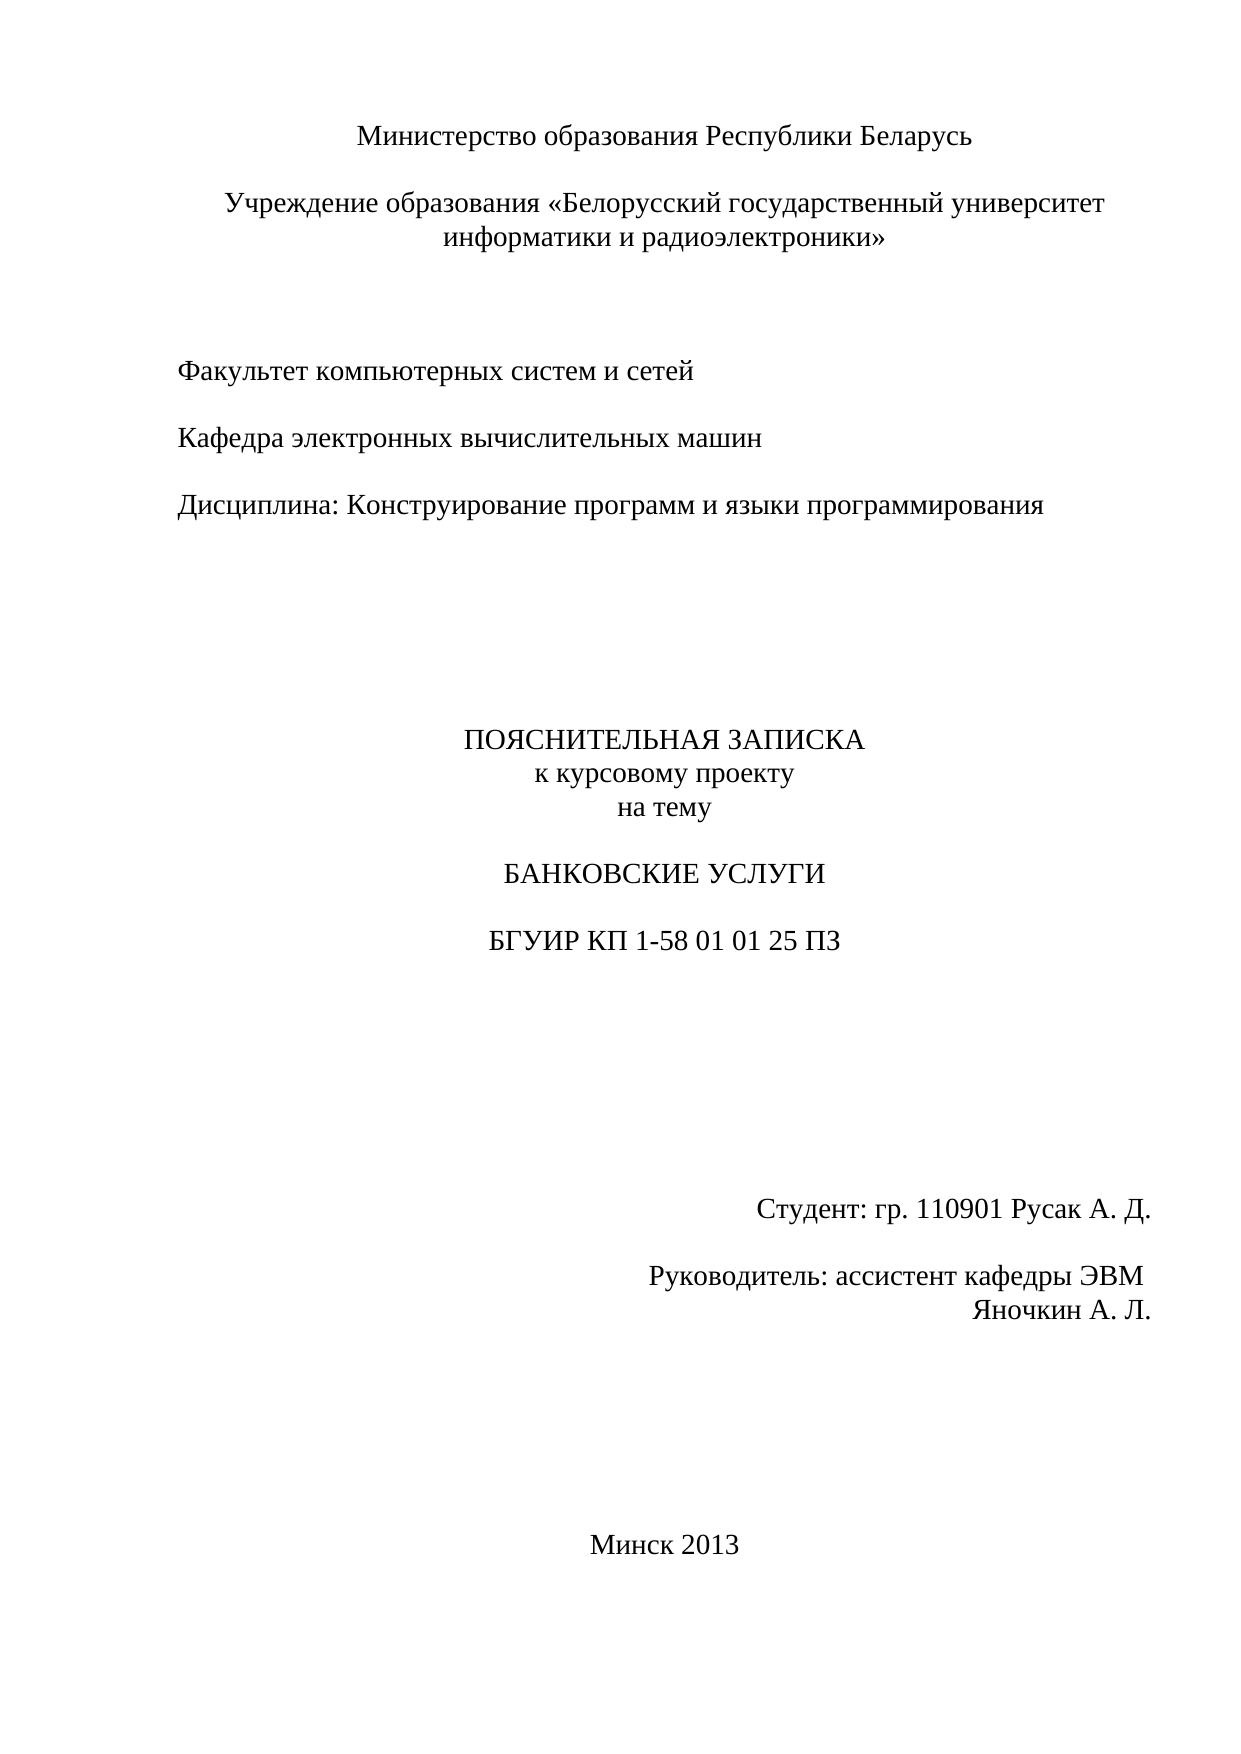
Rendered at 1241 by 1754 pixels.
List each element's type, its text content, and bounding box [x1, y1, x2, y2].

text Студент: гр. 110901 Русак А. Д. [177, 1191, 1152, 1225]
text Факультет компьютерных систем и сетей [177, 353, 1152, 386]
text Кафедра электронных вычислительных машин [177, 420, 1152, 453]
text на тему [177, 789, 1152, 822]
text Министерство образования Республики Беларусь [177, 118, 1152, 152]
text Руководитель: ассистент кафедры ЭВМ Яночкин А. Л. [177, 1258, 1152, 1326]
text ПОЯСНИТЕЛЬНАЯ ЗАПИСКА [177, 722, 1152, 755]
text БГУИР КП 1-58 01 01 25 ПЗ [177, 923, 1152, 957]
text Дисциплина: Конструирование программ и языки программирования [177, 487, 1152, 521]
text информатики и радиоэлектроники» [177, 219, 1152, 252]
text Учреждение образования «Белорусский государственный университет [177, 185, 1152, 219]
text БАНКОВСКИЕ УСЛУГИ [177, 856, 1152, 889]
text к курсовому проекту [177, 755, 1152, 789]
text Минск 2013 [177, 1527, 1152, 1560]
